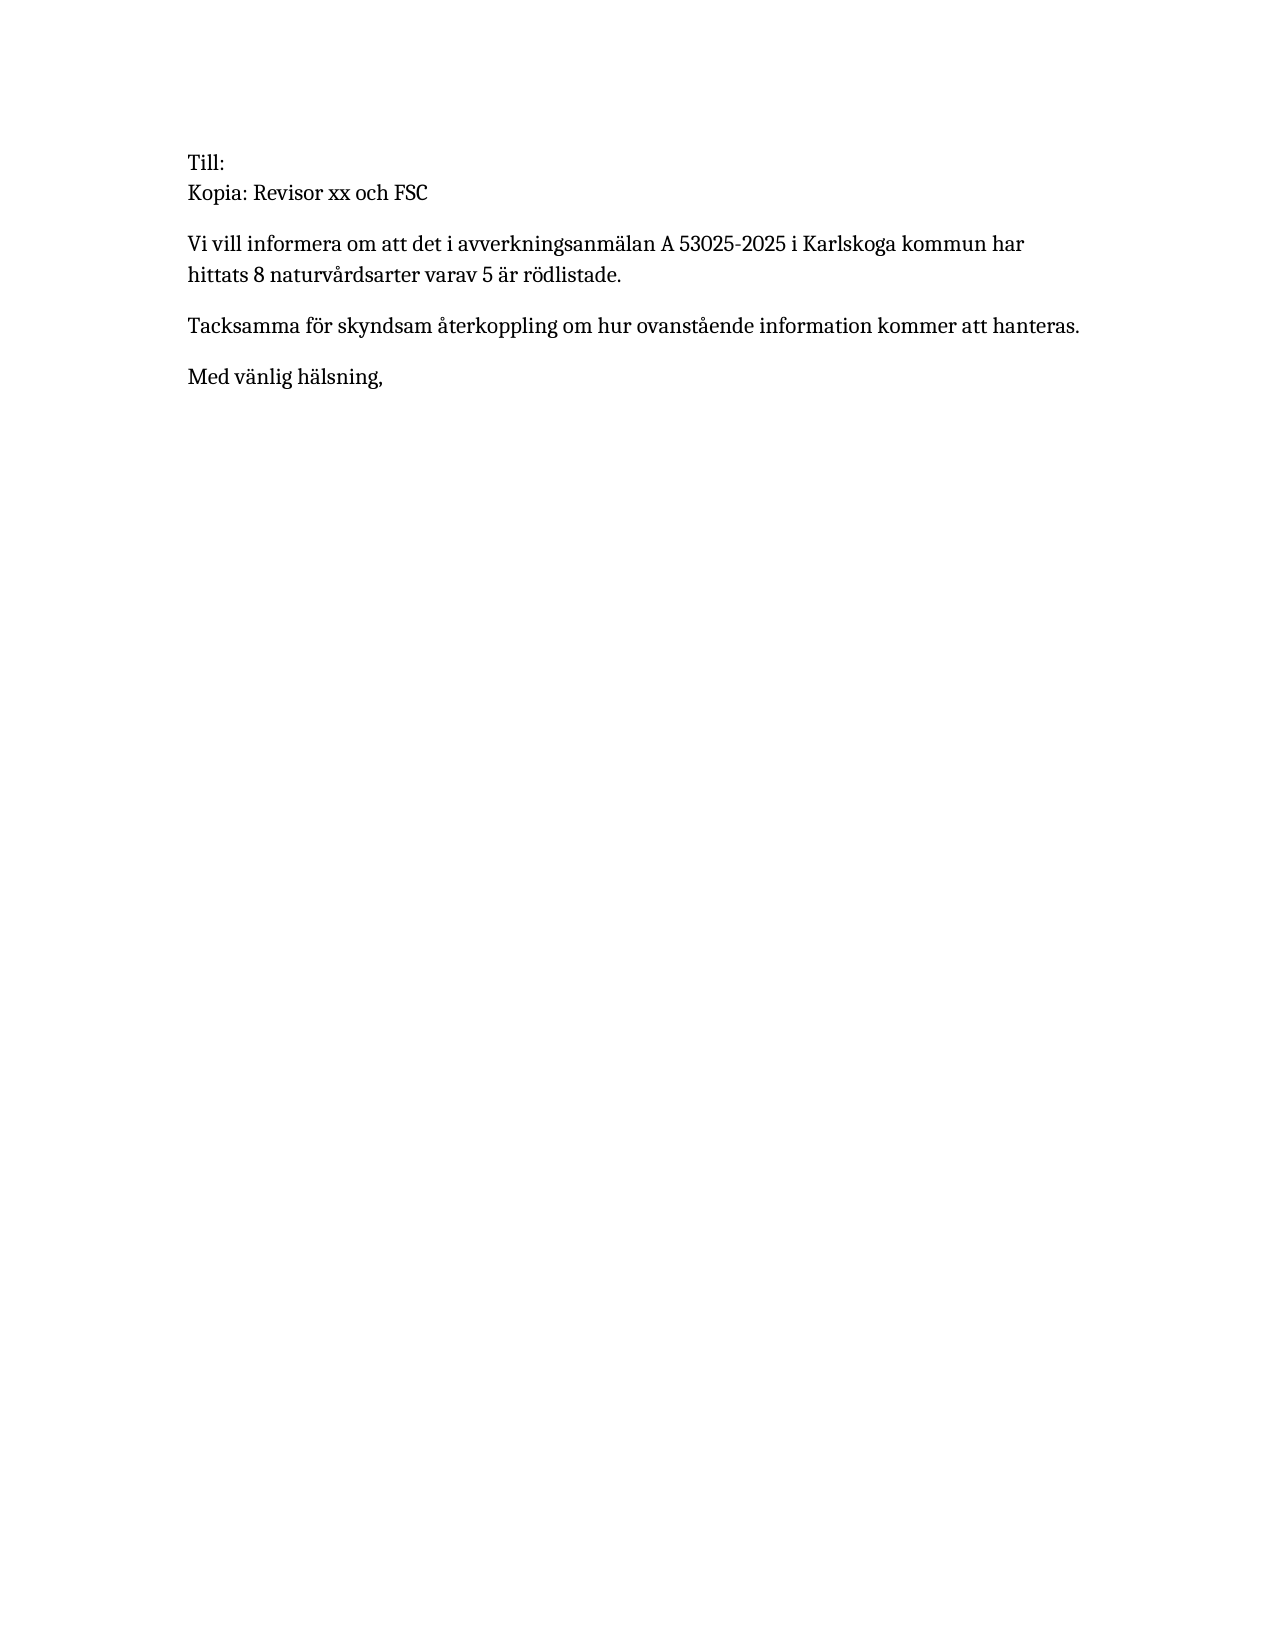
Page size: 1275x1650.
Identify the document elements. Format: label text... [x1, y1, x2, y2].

text Tacksamma för skyndsam återkoppling om hur ovanstående information kommer att hanteras. [187, 312, 1087, 339]
text Till: Kopia: Revisor xx och FSC [187, 150, 1087, 207]
text Vi vill informera om att det i avverkningsanmälan A 53025-2025 i Karlskoga kommun har hittats 8 naturvårdsarter varav 5 är rödlistade. [187, 231, 1087, 288]
text Med vänlig hälsning, [187, 363, 1087, 420]
